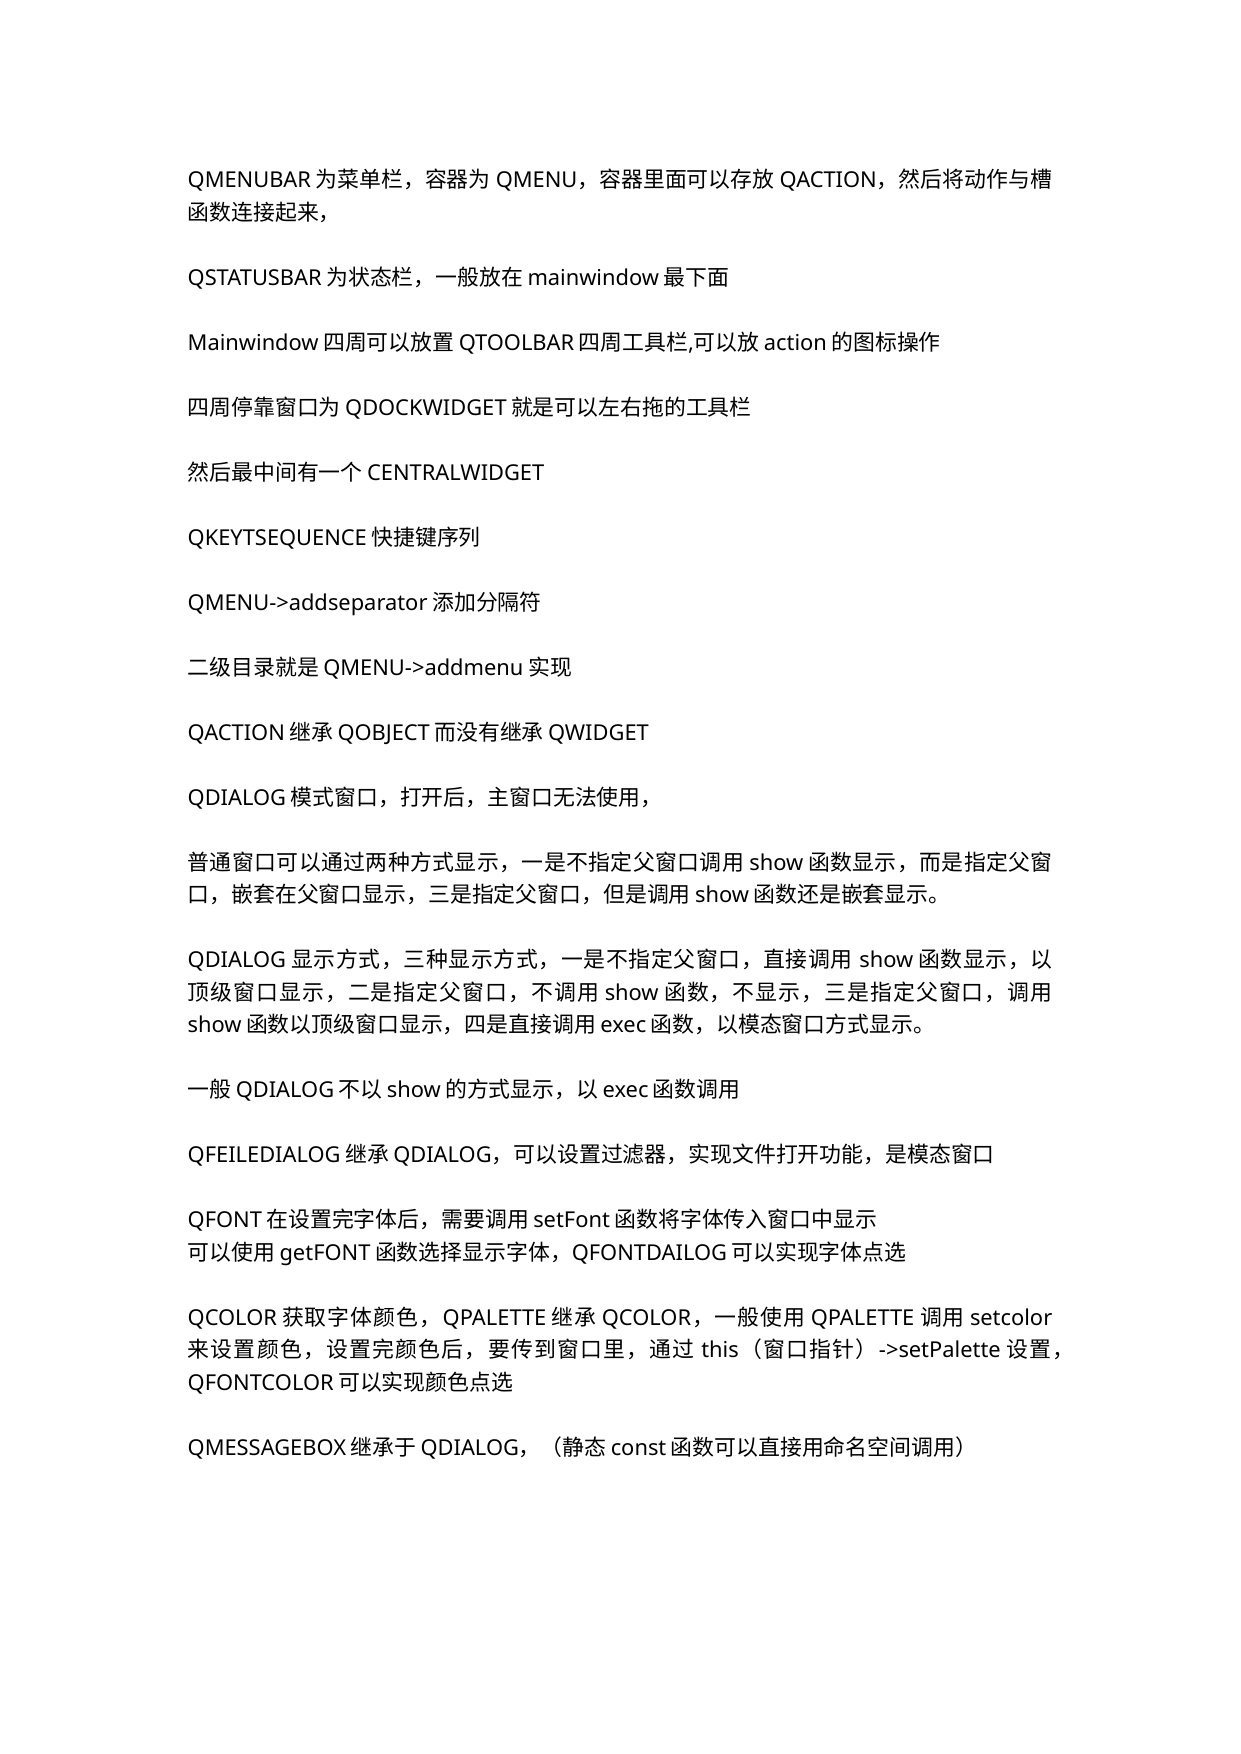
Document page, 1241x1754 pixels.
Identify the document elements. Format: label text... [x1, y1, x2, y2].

text QMENUBAR为菜单栏，容器为QMENU，容器里面可以存放QACTION，然后将动作与槽函数连接起来， [187, 162, 1053, 227]
text QKEYTSEQUENCE快捷键序列 [187, 519, 1053, 552]
text QMESSAGEBOX继承于QDIALOG，（静态const函数可以直接用命名空间调用） [187, 1429, 1053, 1462]
text 四周停靠窗口为QDOCKWIDGET就是可以左右拖的工具栏 [187, 389, 1053, 422]
text QFEILEDIALOG继承QDIALOG，可以设置过滤器，实现文件打开功能，是模态窗口 [187, 1137, 1053, 1169]
text 然后最中间有一个CENTRALWIDGET [187, 454, 1053, 487]
text QMENU->addseparator添加分隔符 [187, 584, 1053, 617]
text 普通窗口可以通过两种方式显示，一是不指定父窗口调用show函数显示，而是指定父窗口，嵌套在父窗口显示，三是指定父窗口，但是调用show函数还是嵌套显示。 [187, 844, 1053, 909]
text 一般QDIALOG不以show的方式显示，以exec函数调用 [187, 1072, 1053, 1104]
text QDIALOG模式窗口，打开后，主窗口无法使用， [187, 779, 1053, 812]
text QACTION继承QOBJECT而没有继承QWIDGET [187, 714, 1053, 747]
text 二级目录就是QMENU->addmenu实现 [187, 649, 1053, 682]
text QFONT在设置完字体后，需要调用setFont函数将字体传入窗口中显示 [187, 1202, 1053, 1234]
text QDIALOG显示方式，三种显示方式，一是不指定父窗口，直接调用show函数显示，以顶级窗口显示，二是指定父窗口，不调用show函数，不显示，三是指定父窗口，调用show函数以顶级窗口显示，四是直接调用exec函数，以模态窗口方式显示。 [187, 942, 1053, 1039]
text 可以使用getFONT函数选择显示字体，QFONTDAILOG可以实现字体点选 [187, 1234, 1053, 1267]
text QCOLOR获取字体颜色，QPALETTE继承QCOLOR，一般使用QPALETTE调用setcolor来设置颜色，设置完颜色后，要传到窗口里，通过this（窗口指针）->setPalette设置，QFONTCOLOR可以实现颜色点选 [187, 1299, 1053, 1397]
text Mainwindow四周可以放置QTOOLBAR四周工具栏,可以放action的图标操作 [187, 324, 1053, 357]
text QSTATUSBAR为状态栏，一般放在mainwindow最下面 [187, 259, 1053, 292]
